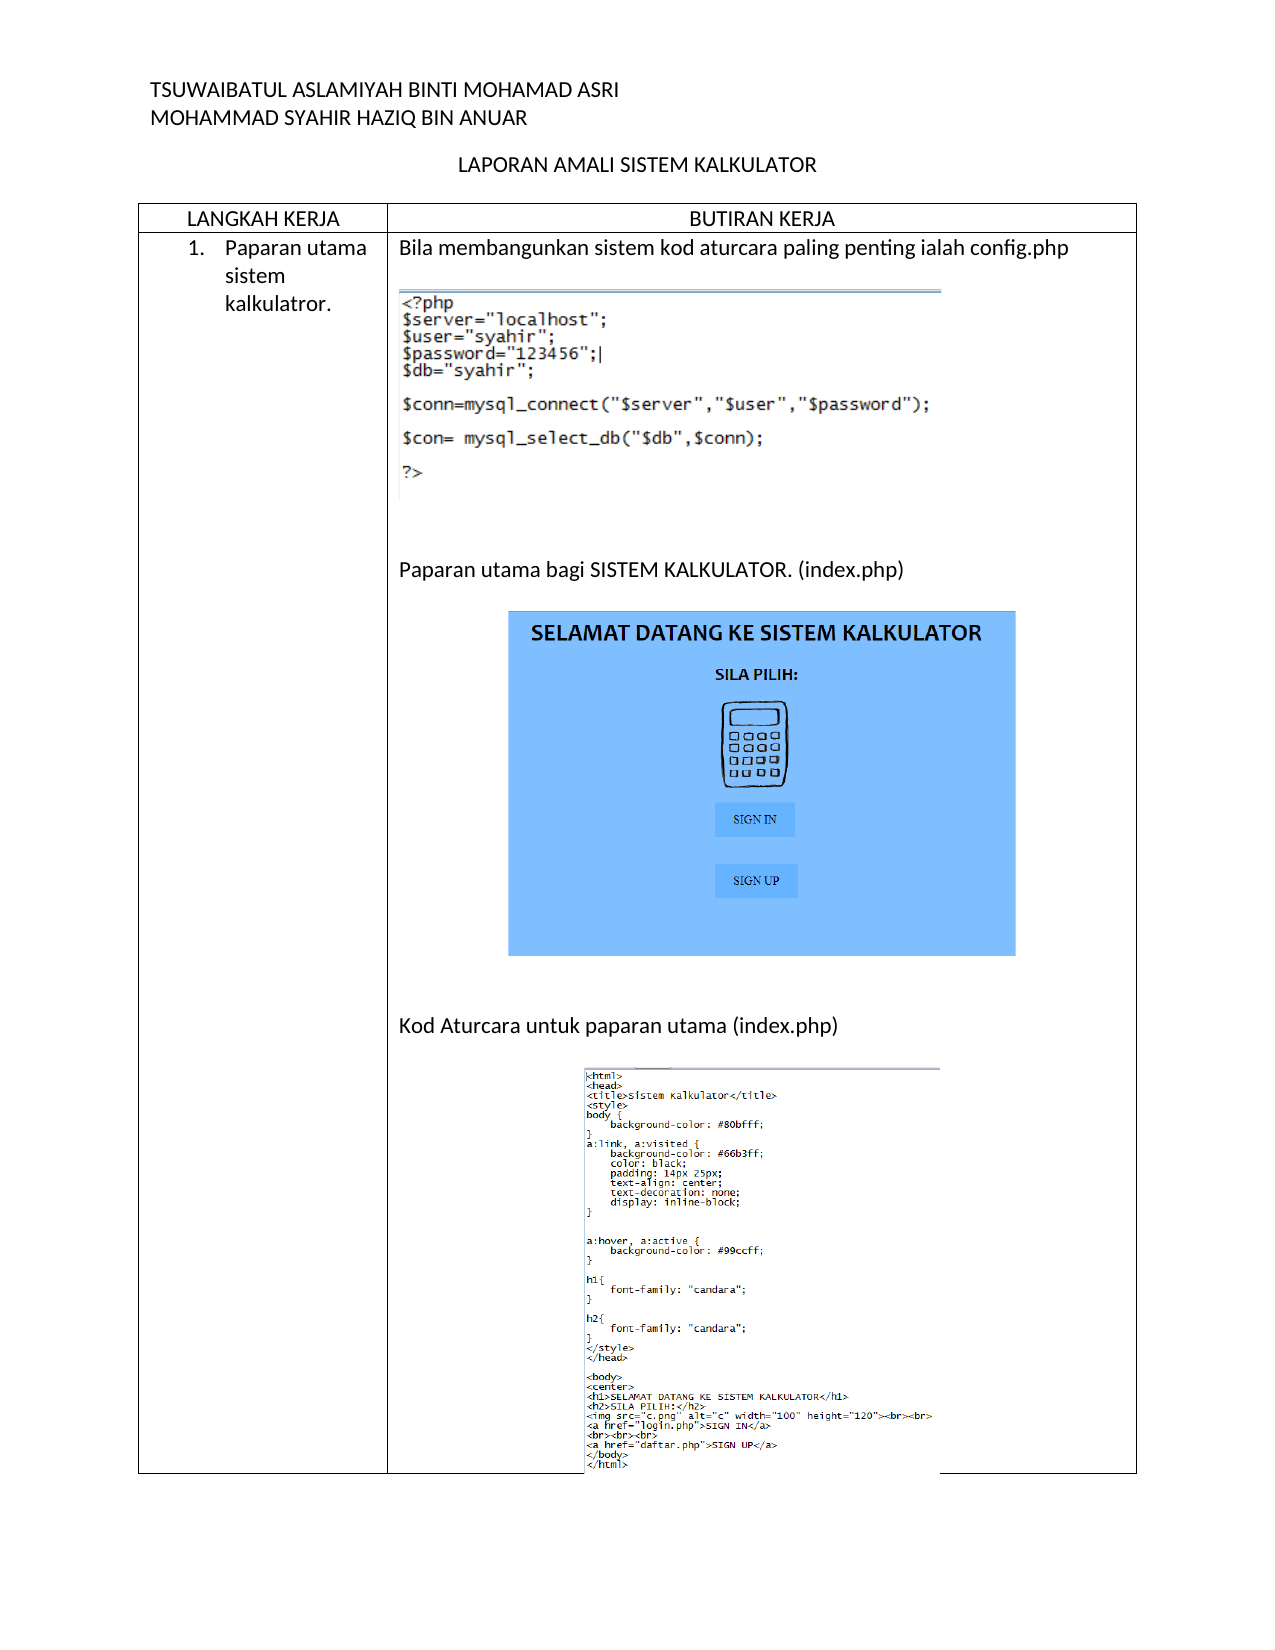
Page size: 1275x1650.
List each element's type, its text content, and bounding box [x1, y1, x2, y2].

table_header LANGKAH KERJA [139, 204, 387, 232]
table_cell Paparan utama sistem kalkulatror. [139, 233, 387, 1473]
table_cell Bila membangunkan sistem kod aturcara paling penting ialah config.php Paparan utama bagi SISTEM KALKULATOR. (index.php) Kod Aturcara untuk paparan utama (index.php) [388, 233, 1136, 1473]
picture [508, 611, 1016, 956]
text LAPORAN AMALI SISTEM KALKULATOR [150, 150, 1125, 178]
picture [398, 289, 942, 500]
picture [584, 1067, 940, 1474]
table_header BUTIRAN KERJA [388, 204, 1136, 232]
